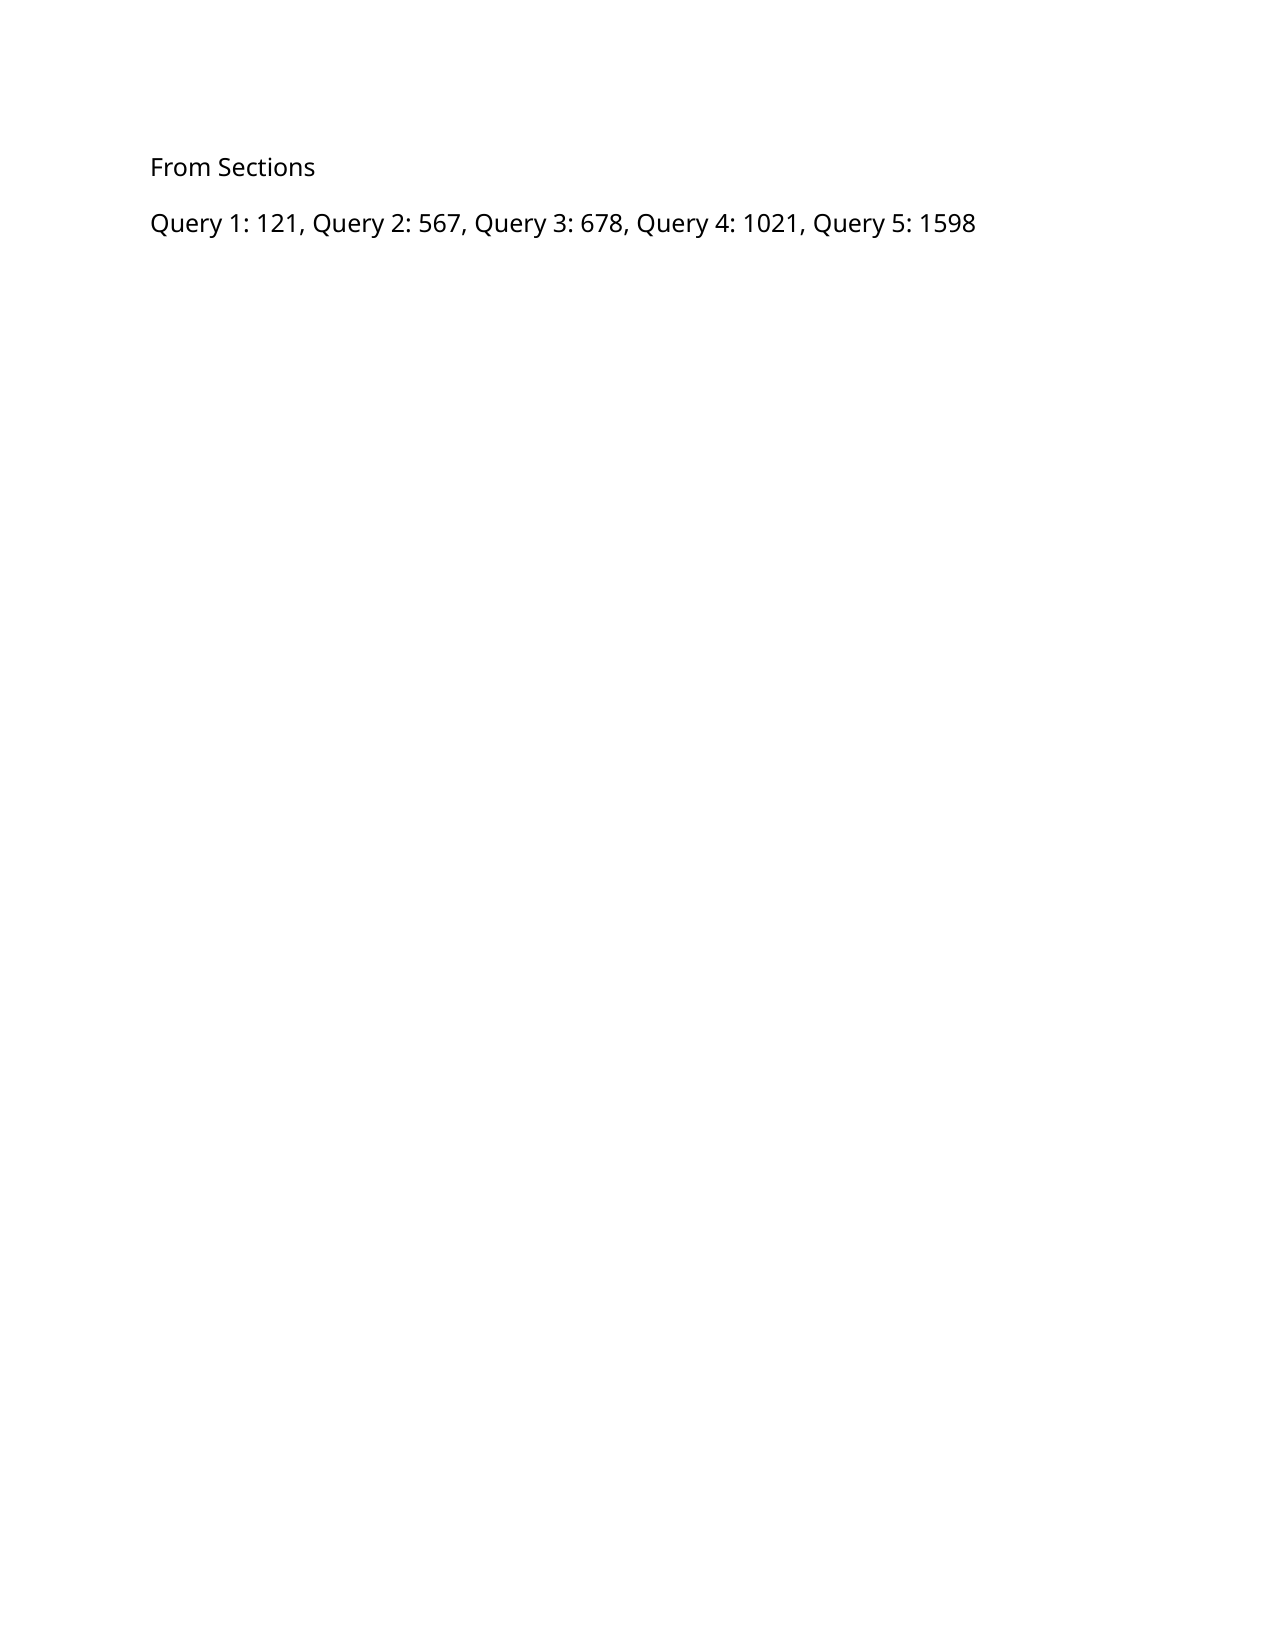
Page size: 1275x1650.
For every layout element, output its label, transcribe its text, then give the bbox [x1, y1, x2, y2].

text Query 1: 121, Query 2: 567, Query 3: 678, Query 4: 1021, Query 5: 1598 [150, 206, 1125, 240]
text From Sections [150, 150, 1125, 184]
